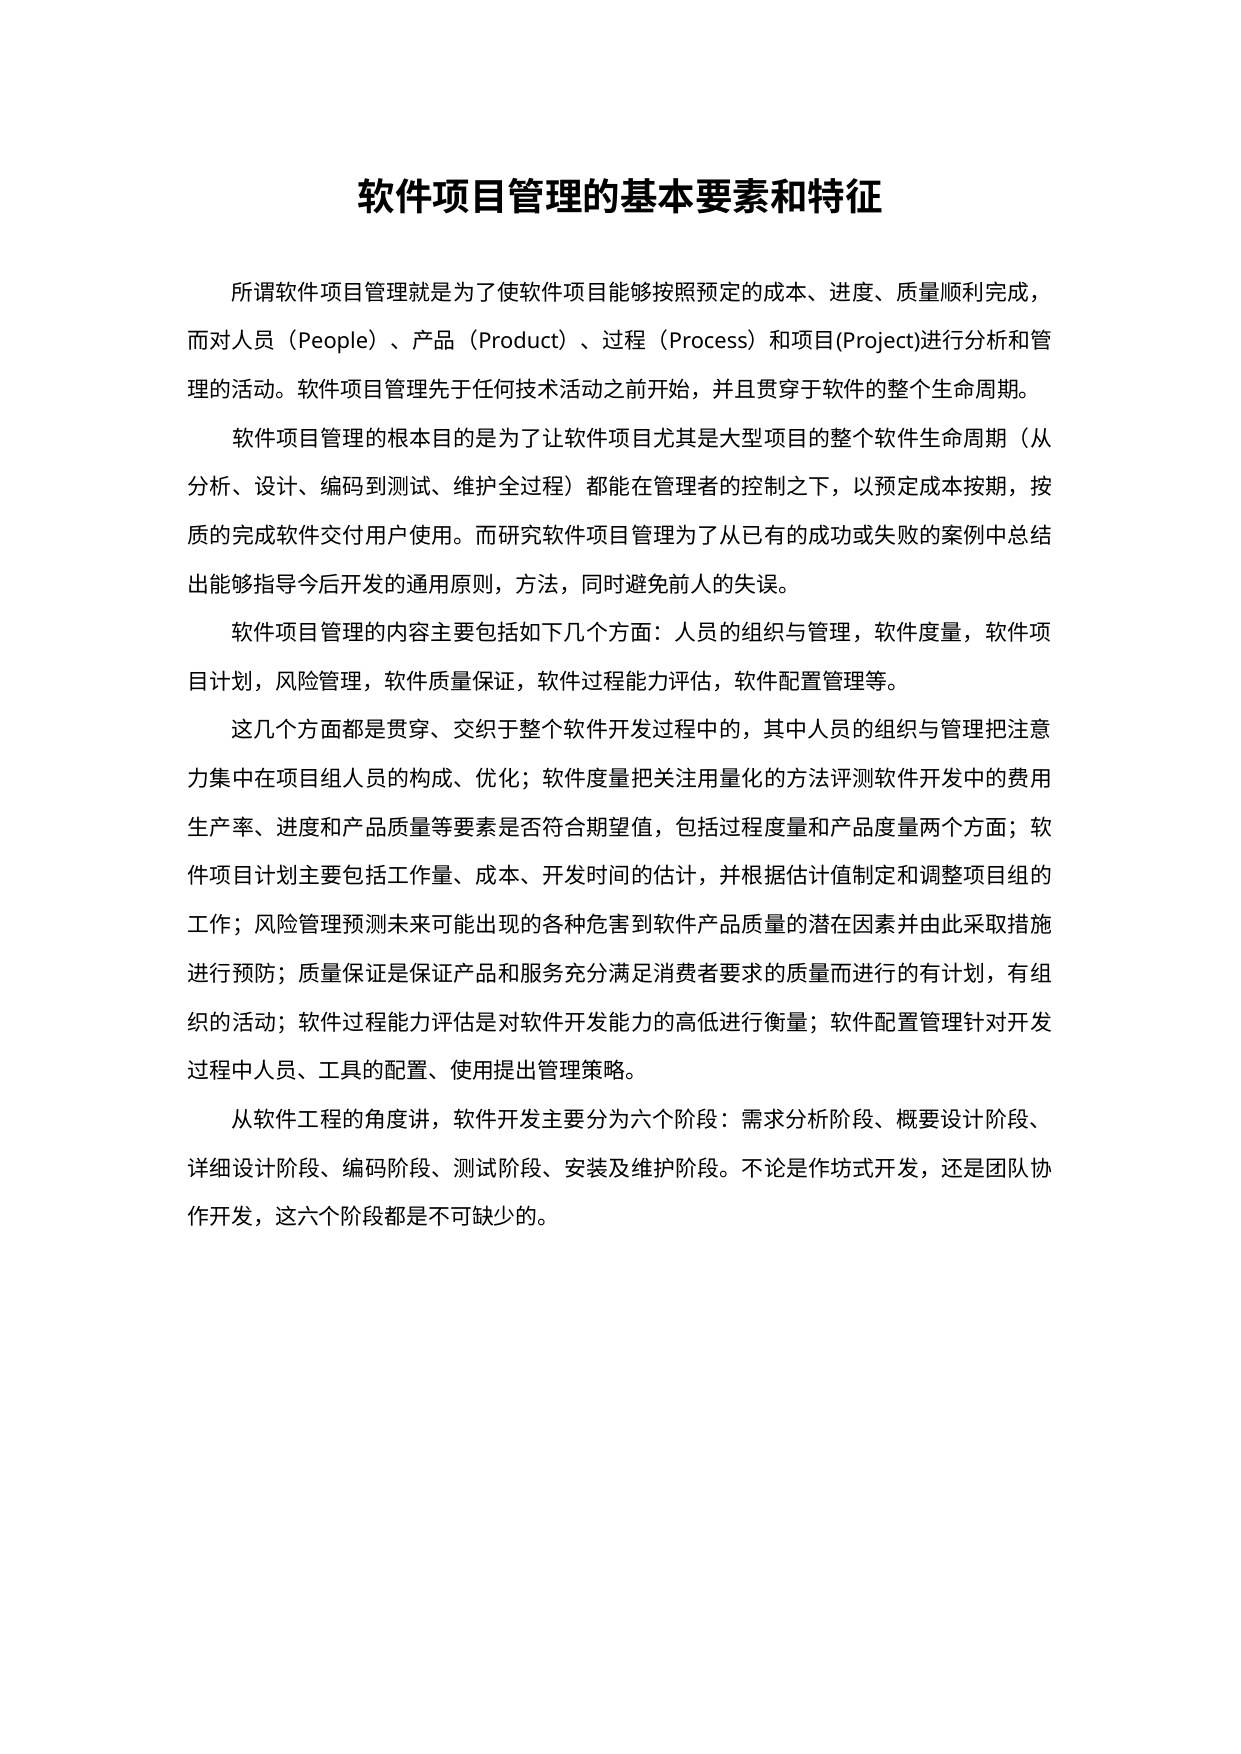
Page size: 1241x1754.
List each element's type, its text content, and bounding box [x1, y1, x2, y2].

text 软件项目管理的根本目的是为了让软件项目尤其是大型项目的整个软件生命周期（从分析、设计、编码到测试、维护全过程）都能在管理者的控制之下，以预定成本按期，按质的完成软件交付用户使用。而研究软件项目管理为了从已有的成功或失败的案例中总结出能够指导今后开发的通用原则，方法，同时避免前人的失误。 [187, 420, 1053, 599]
text 这几个方面都是贯穿、交织于整个软件开发过程中的，其中人员的组织与管理把注意力集中在项目组人员的构成、优化；软件度量把关注用量化的方法评测软件开发中的费用、生产率、进度和产品质量等要素是否符合期望值，包括过程度量和产品度量两个方面；软件项目计划主要包括工作量、成本、开发时间的估计，并根据估计值制定和调整项目组的工作；风险管理预测未来可能出现的各种危害到软件产品质量的潜在因素并由此采取措施进行预防；质量保证是保证产品和服务充分满足消费者要求的质量而进行的有计划，有组织的活动；软件过程能力评估是对软件开发能力的高低进行衡量；软件配置管理针对开发过程中人员、工具的配置、使用提出管理策略。 [187, 712, 1053, 1086]
text 软件项目管理的内容主要包括如下几个方面：人员的组织与管理，软件度量，软件项目计划，风险管理，软件质量保证，软件过程能力评估，软件配置管理等。 [187, 615, 1053, 696]
text 从软件工程的角度讲，软件开发主要分为六个阶段：需求分析阶段、概要设计阶段、详细设计阶段、编码阶段、测试阶段、安装及维护阶段。不论是作坊式开发，还是团队协作开发，这六个阶段都是不可缺少的。 [187, 1101, 1053, 1231]
text 所谓软件项目管理就是为了使软件项目能够按照预定的成本、进度、质量顺利完成，而对人员（People）、产品（Product）、过程（Process）和项目(Project)进行分析和管理的活动。软件项目管理先于任何技术活动之前开始，并且贯穿于软件的整个生命周期。 [187, 274, 1053, 404]
text 软件项目管理的基本要素和特征 [187, 162, 1053, 227]
